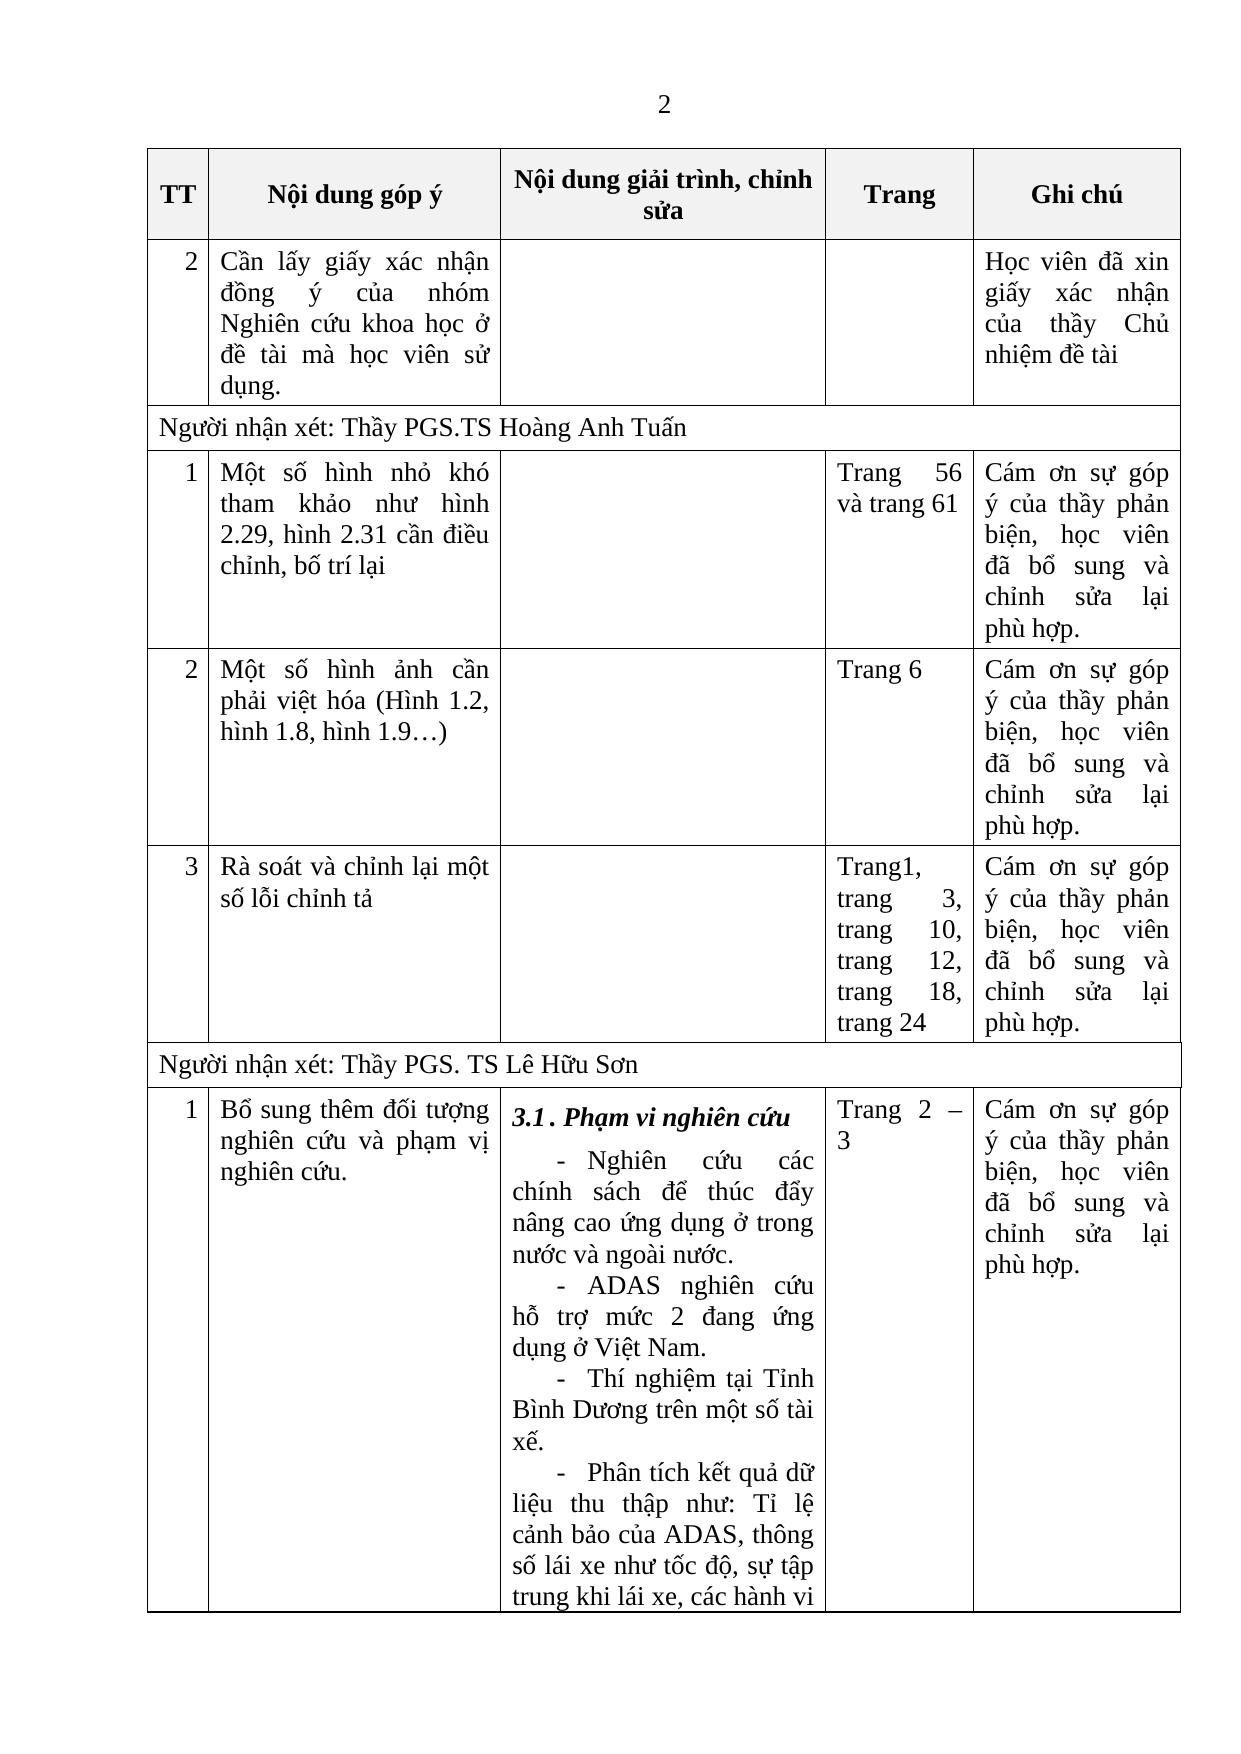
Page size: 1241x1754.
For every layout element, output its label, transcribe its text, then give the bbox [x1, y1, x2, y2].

table_cell Một số hình nhỏ khó tham khảo như hình 2.29, hình 2.31 cần điều chỉnh, bố trí lại [209, 451, 500, 647]
table_cell Cần lấy giấy xác nhận đồng ý của nhóm Nghiên cứu khoa học ở đề tài mà học viên sử dụng. [209, 240, 500, 405]
table_cell [501, 451, 825, 647]
table_header Nội dung góp ý [209, 149, 500, 239]
table_cell 2 [148, 240, 208, 405]
table_cell Một số hình ảnh cần phải việt hóa (Hình 1.2, hình 1.8, hình 1.9…) [209, 649, 500, 845]
table_cell 3 [148, 846, 208, 1042]
table_cell [826, 240, 973, 405]
table_cell [501, 649, 825, 845]
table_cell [209, 1088, 500, 1611]
table_cell Học viên đã xin giấy xác nhận của thầy Chủ nhiệm đề tài [974, 240, 1180, 405]
table_cell Người nhận xét: Thầy PGS.TS Hoàng Anh Tuấn [148, 406, 1180, 450]
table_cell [974, 1088, 1180, 1611]
table_header Nội dung giải trình, chỉnh sửa [501, 149, 825, 239]
table_header Ghi chú [974, 149, 1180, 239]
table_cell Cám ơn sự góp ý của thầy phản biện, học viên đã bổ sung và chỉnh sửa lại phù hợp. [974, 846, 1180, 1042]
table_cell Trang 56 và trang 61 [826, 451, 973, 647]
table_cell 2 [148, 649, 208, 845]
table_cell Trang 2 – 3 [826, 1088, 973, 1611]
table_cell Cám ơn sự góp ý của thầy phản biện, học viên đã bổ sung và chỉnh sửa lại phù hợp. [974, 649, 1180, 845]
table_cell Người nhận xét: Thầy PGS. TS Lê Hữu Sơn [148, 1043, 1181, 1087]
table_cell [501, 846, 825, 1042]
table_cell Trang 6 [826, 649, 973, 845]
table_header TT [148, 149, 208, 239]
table_cell Cám ơn sự góp ý của thầy phản biện, học viên đã bổ sung và chỉnh sửa lại phù hợp. [974, 451, 1180, 647]
table_cell Trang1, trang 3, trang 10, trang 12, trang 18, trang 24 [826, 846, 973, 1042]
table_cell 1 [148, 451, 208, 647]
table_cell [501, 1088, 825, 1611]
table_cell Rà soát và chỉnh lại một số lỗi chỉnh tả [209, 846, 500, 1042]
table_header Trang [826, 149, 973, 239]
table_cell 1 [148, 1088, 208, 1611]
table_cell [501, 240, 825, 405]
